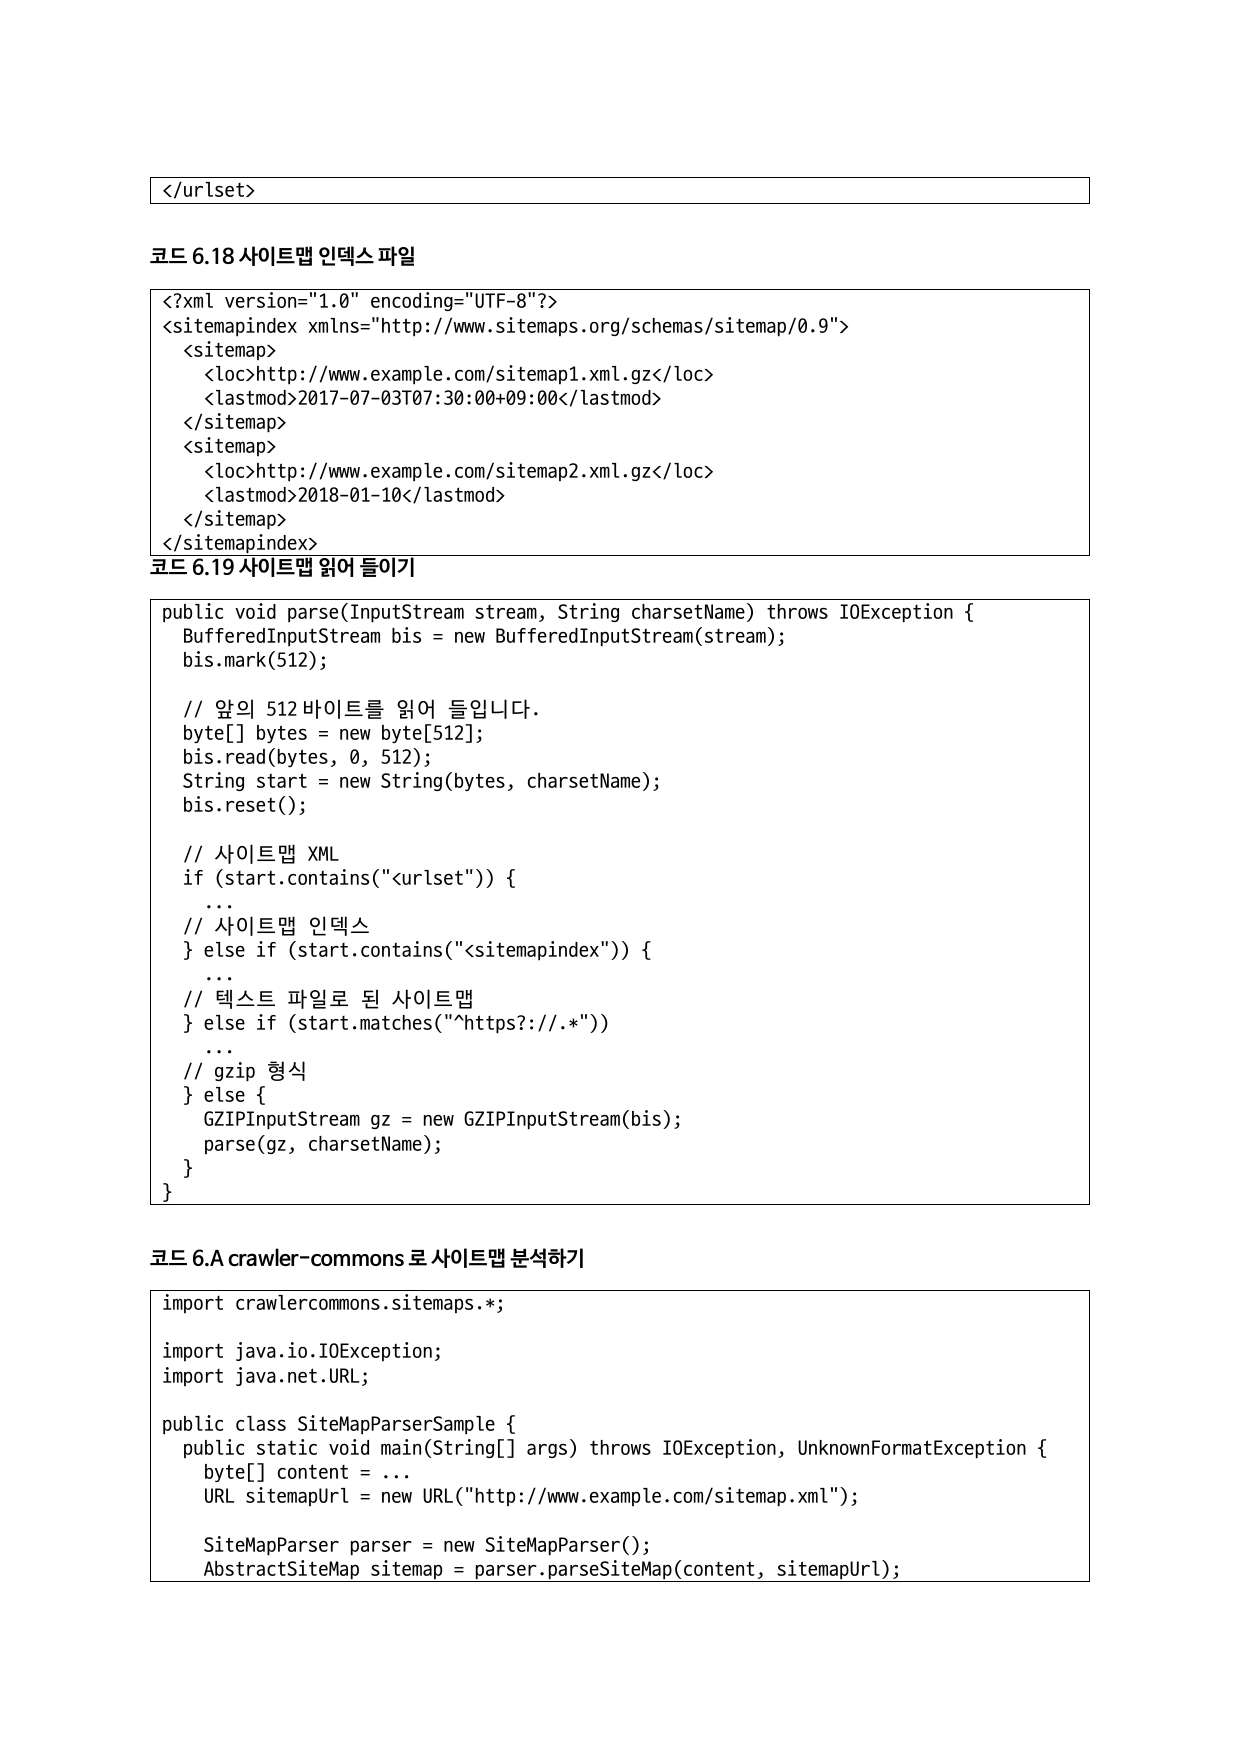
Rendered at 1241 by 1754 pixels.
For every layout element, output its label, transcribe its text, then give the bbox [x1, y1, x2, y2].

table_header <?xml version="1.0" encoding="UTF-8"?> <sitemapindex xmlns="http://www.sitemaps.org/schemas/sitemap/0.9"> <sitemap> <loc>http://www.example.com/sitemap1.xml.gz</loc> <lastmod>2017-07-03T07:30:00+09:00</lastmod> </sitemap> <sitemap> <loc>http://www.example.com/sitemap2.xml.gz</loc> <lastmod>2018-01-10</lastmod> </sitemap> </sitemapindex> [151, 290, 1089, 555]
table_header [151, 1291, 1089, 1581]
text 코드 6.19 사이트맵 읽어 들이기 [150, 556, 1090, 580]
table_header public void parse(InputStream stream, String charsetName) throws IOException { BufferedInputStream bis = new BufferedInputStream(stream); bis.mark(512); // 앞의 512바이트를 읽어 들입니다. byte[] bytes = new byte[512]; bis.read(bytes, 0, 512); String start = new String(bytes, charsetName); bis.reset(); // 사이트맵 XML if (start.contains("<urlset")) { ... // 사이트맵 인덱스 } else if (start.contains("<sitemapindex")) { ... // 텍스트 파일로 된 사이트맵 } else if (start.matches("^https?://.*")) ... // gzip 형식 } else { GZIPInputStream gz = new GZIPInputStream(bis); parse(gz, charsetName); } } [151, 600, 1089, 1204]
text 코드 6.18 사이트맵 인덱스 파일 [150, 246, 1090, 270]
text 코드 6.A crawler-commons로 사이트맵 분석하기 [150, 1248, 1090, 1272]
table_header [151, 178, 1089, 202]
